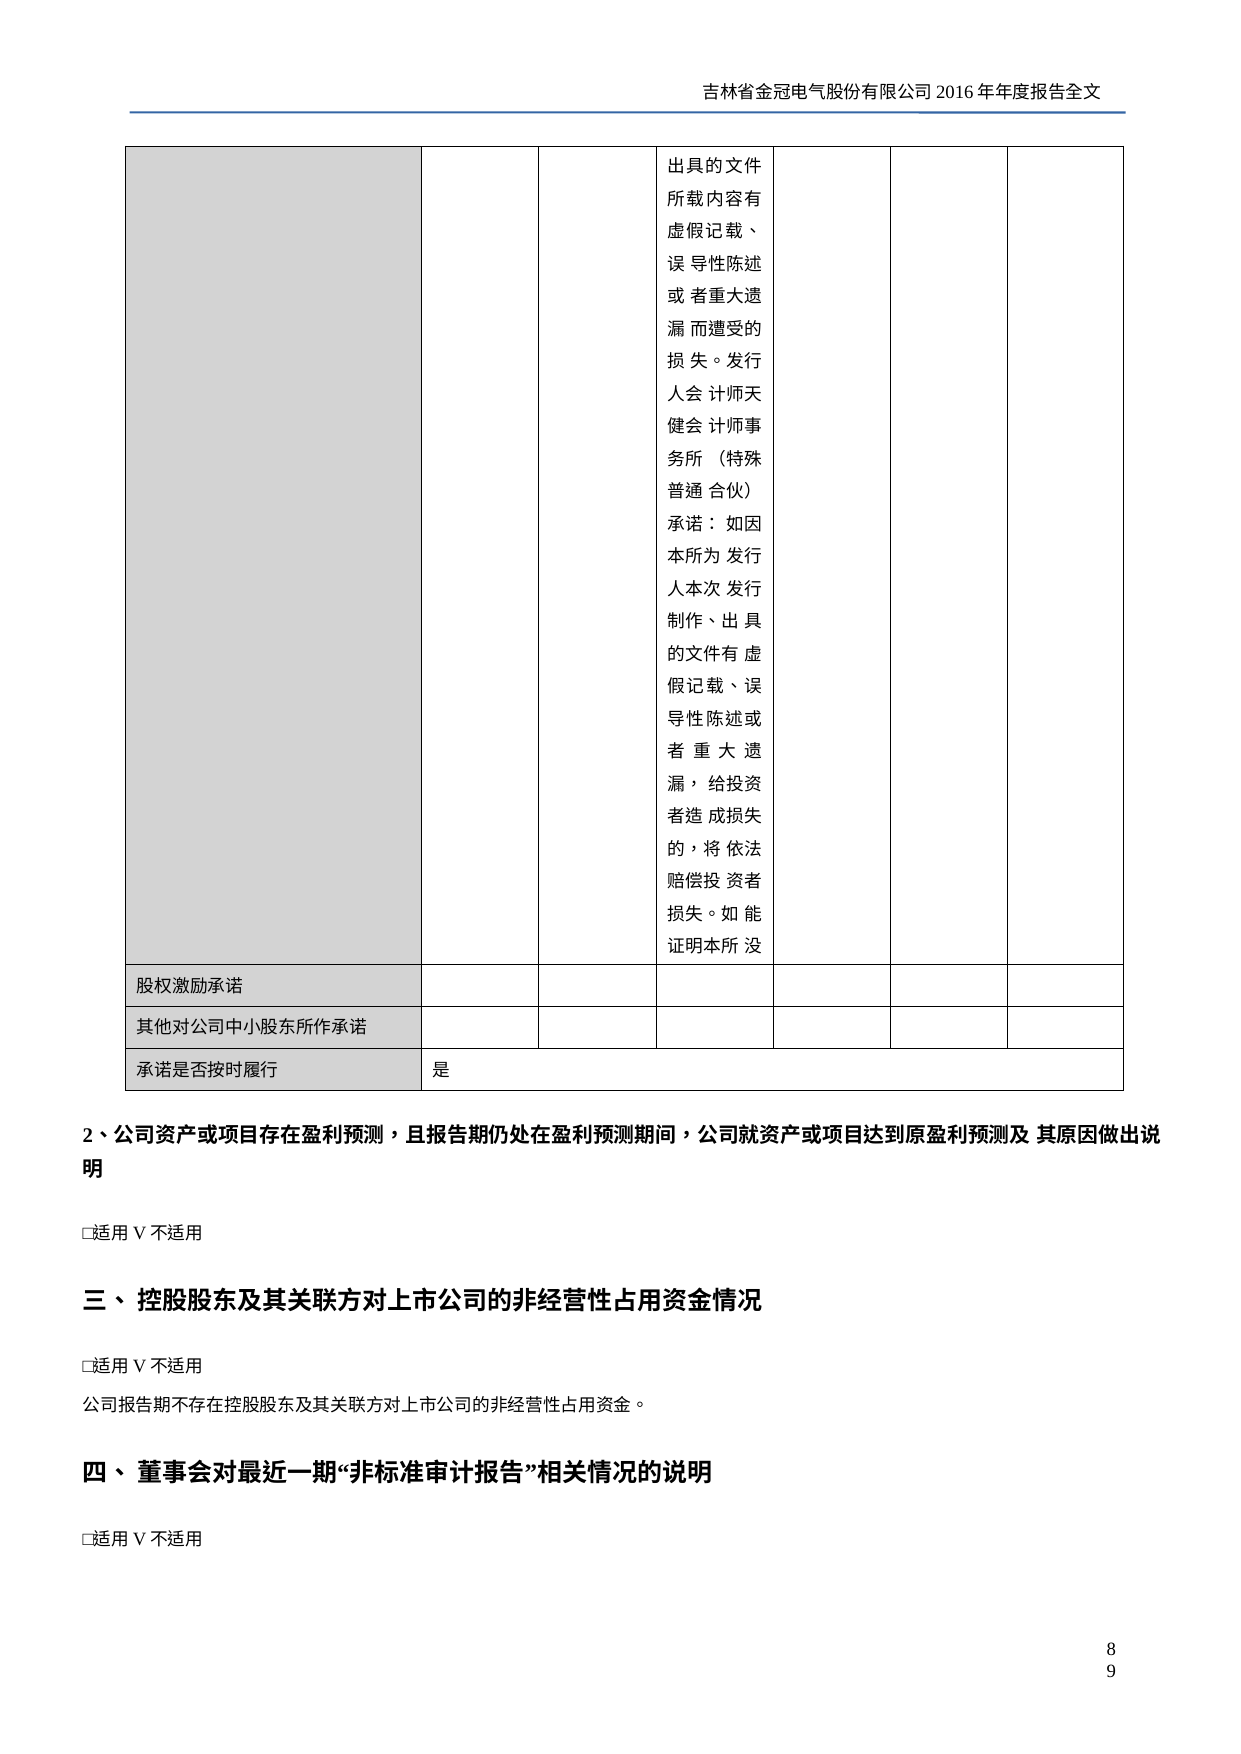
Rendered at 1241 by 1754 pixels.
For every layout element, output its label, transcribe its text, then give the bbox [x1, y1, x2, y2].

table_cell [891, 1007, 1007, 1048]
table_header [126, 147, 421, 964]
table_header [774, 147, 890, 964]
text □适用V不适用 [82, 1526, 1167, 1550]
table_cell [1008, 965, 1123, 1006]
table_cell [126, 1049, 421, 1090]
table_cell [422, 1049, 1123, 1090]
text 四、 董事会对最近一期“非标准审计报告”相关情况的说明 [82, 1454, 1167, 1488]
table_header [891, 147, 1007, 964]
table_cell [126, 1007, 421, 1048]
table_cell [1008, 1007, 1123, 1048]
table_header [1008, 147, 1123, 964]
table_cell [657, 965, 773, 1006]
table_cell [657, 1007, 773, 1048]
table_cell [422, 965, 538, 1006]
text 三、 控股股东及其关联方对上市公司的非经营性占用资金情况 [82, 1282, 1167, 1316]
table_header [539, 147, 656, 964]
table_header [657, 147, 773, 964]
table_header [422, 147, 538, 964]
text 2、公司资产或项目存在盈利预测，且报告期仍处在盈利预测期间，公司就资产或项目达到原盈利预测及 其原因做出说明 [82, 1116, 1167, 1183]
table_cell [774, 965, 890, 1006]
text 公司报告期不存在控股股东及其关联方对上市公司的非经营性占用资金。 [82, 1393, 1167, 1417]
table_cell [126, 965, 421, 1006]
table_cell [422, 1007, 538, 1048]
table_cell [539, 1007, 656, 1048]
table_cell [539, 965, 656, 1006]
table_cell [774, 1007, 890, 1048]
text □适用V不适用 [82, 1354, 1167, 1378]
text □适用V不适用 [82, 1221, 1167, 1245]
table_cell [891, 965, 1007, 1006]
